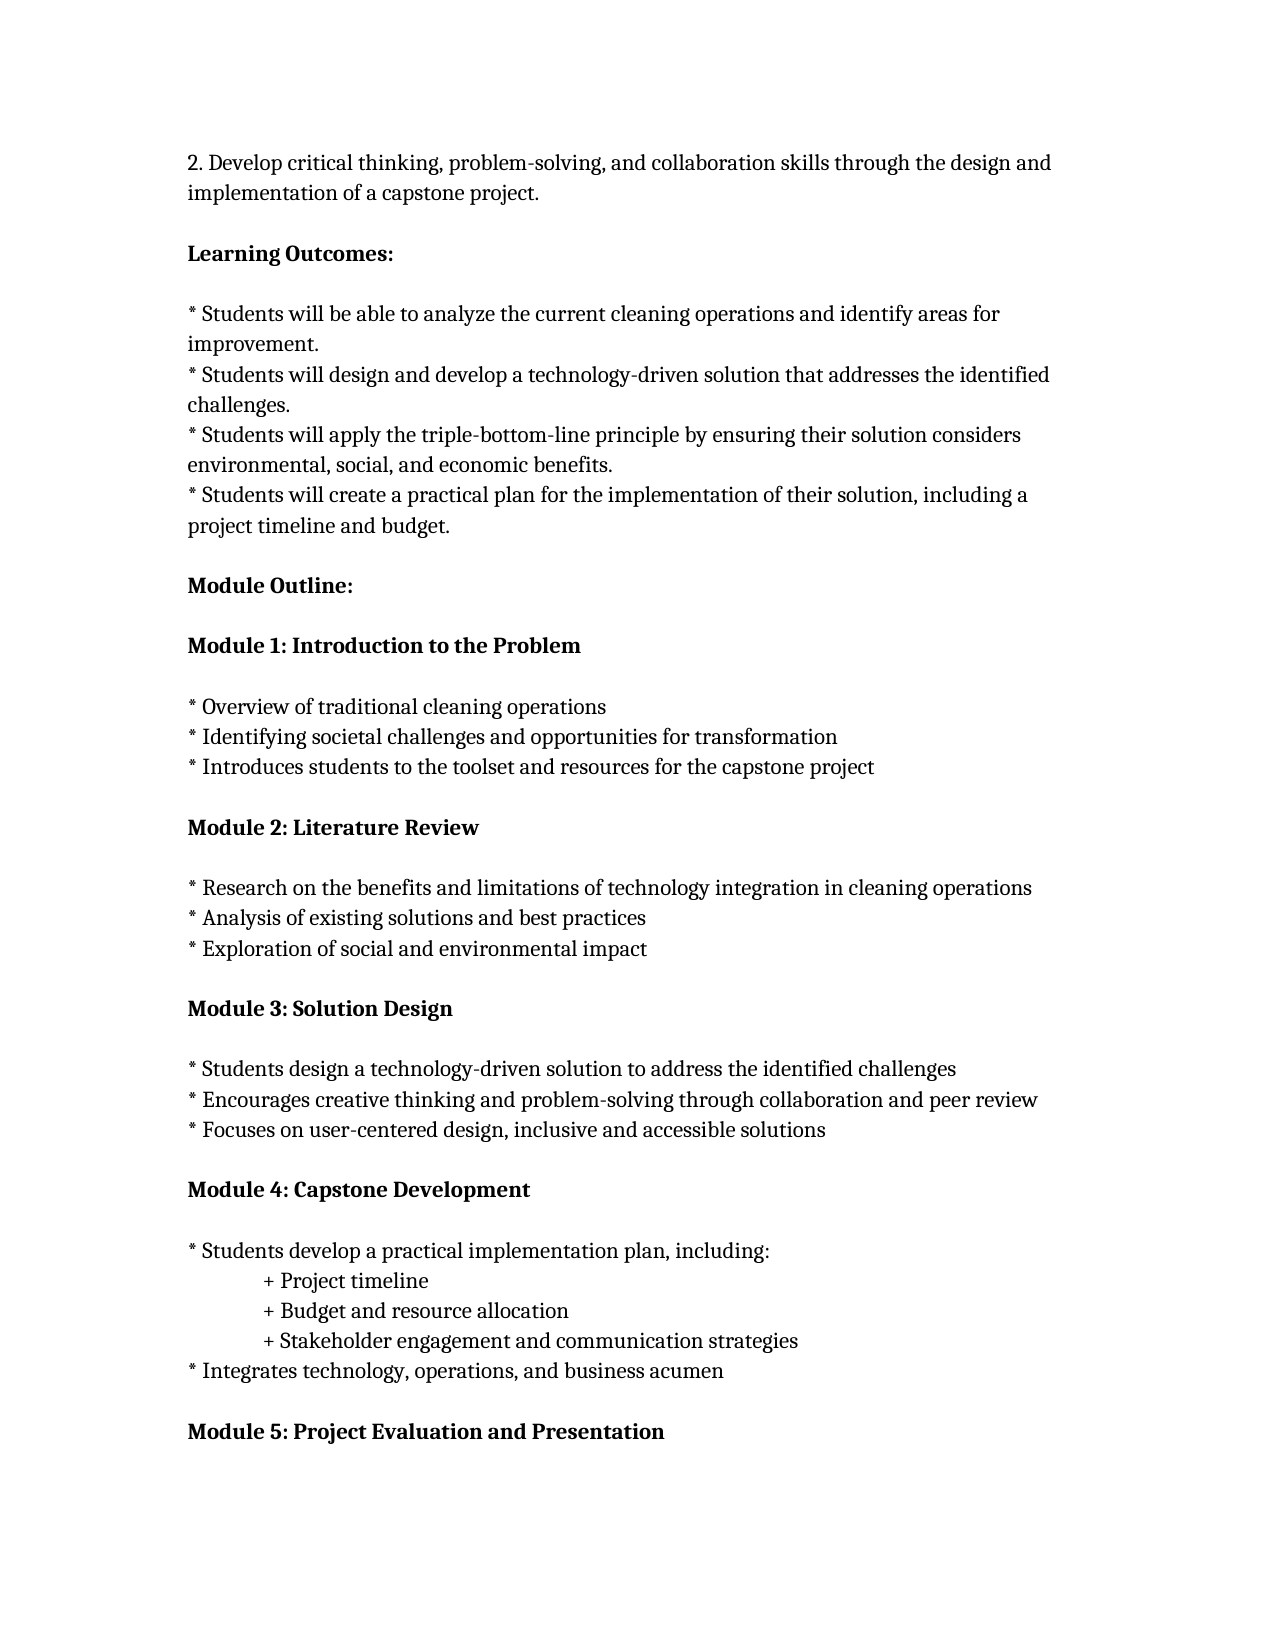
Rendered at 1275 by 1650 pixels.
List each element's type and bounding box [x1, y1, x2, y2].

text [187, 150, 1087, 1475]
